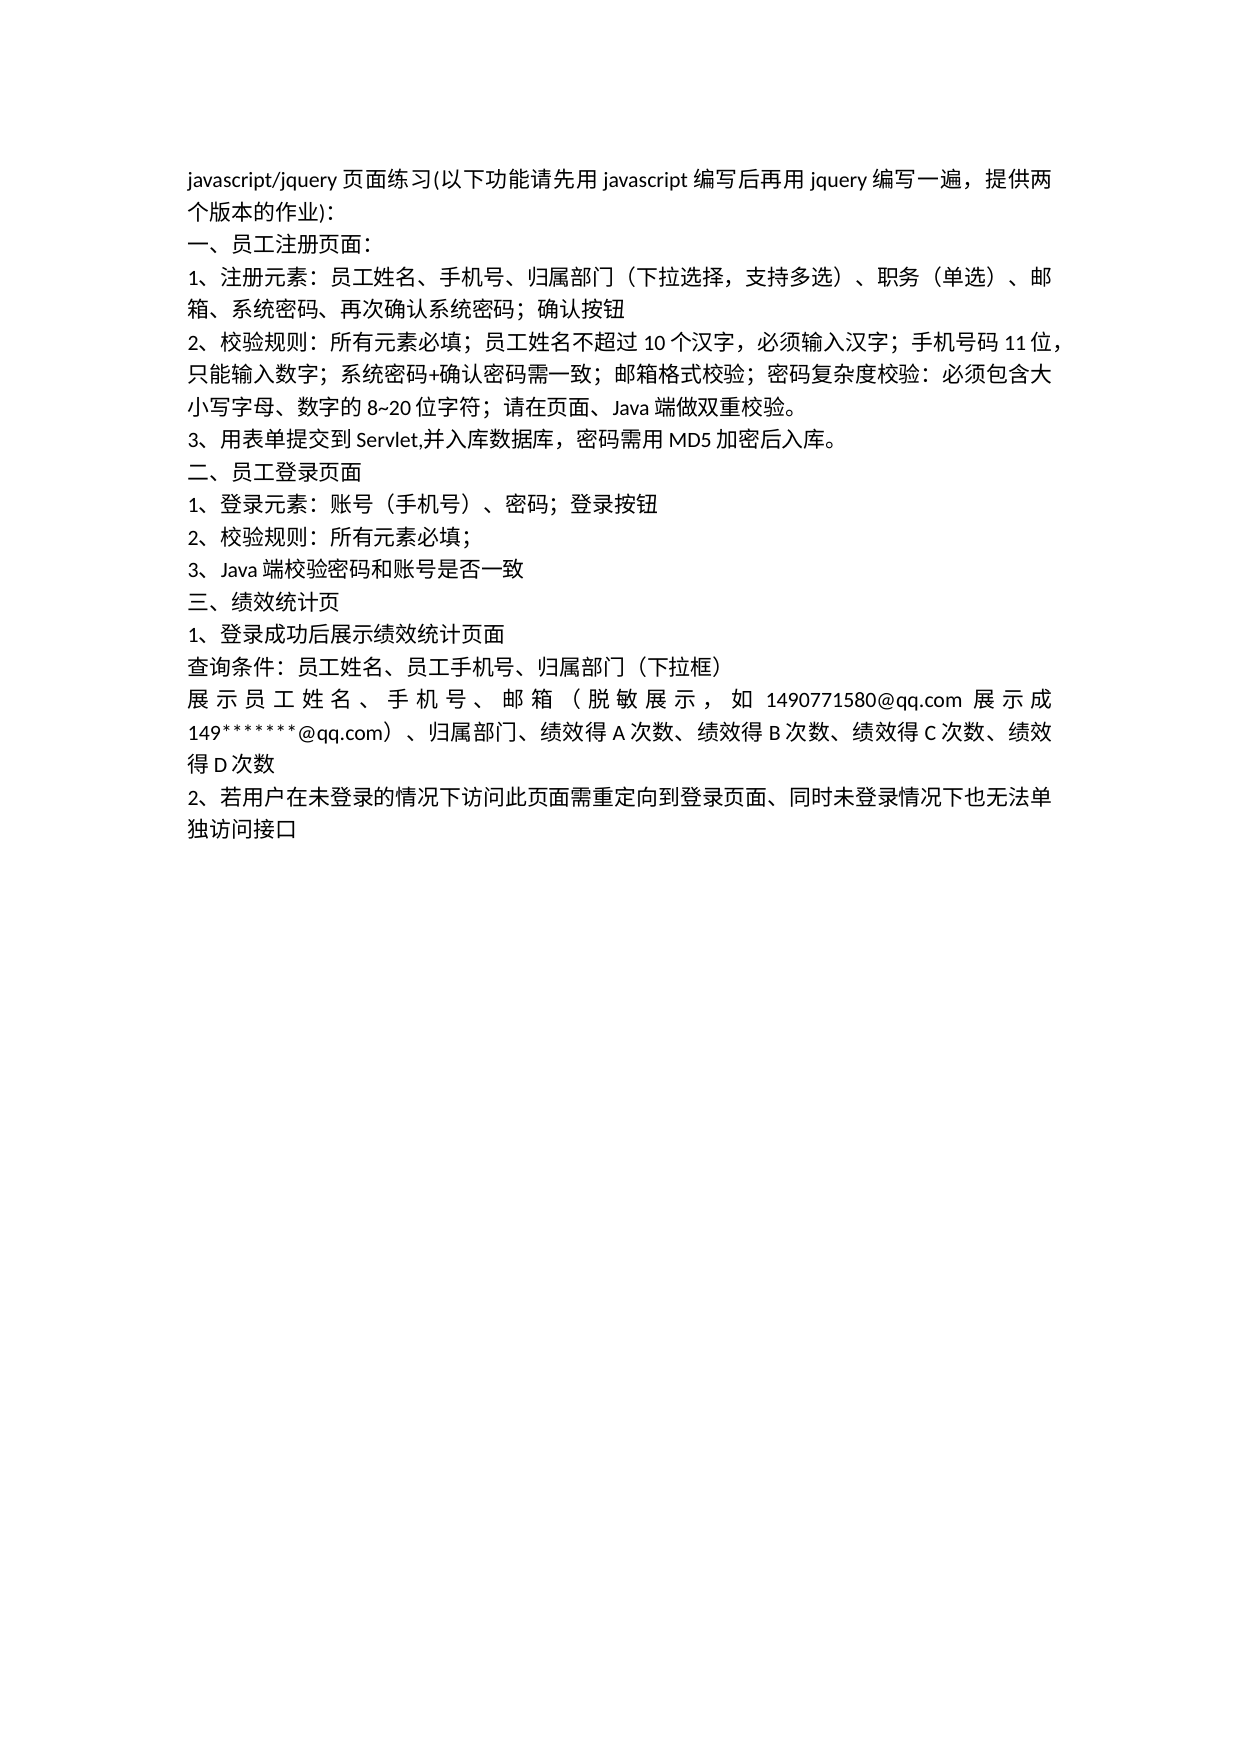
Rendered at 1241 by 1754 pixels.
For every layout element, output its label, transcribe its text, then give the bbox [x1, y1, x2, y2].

text 2、校验规则：所有元素必填； [187, 519, 1053, 552]
text 1、登录元素：账号（手机号）、密码；登录按钮 [187, 487, 1053, 519]
text 2、若用户在未登录的情况下访问此页面需重定向到登录页面、同时未登录情况下也无法单独访问接口 [187, 779, 1053, 844]
text 三、绩效统计页 [187, 584, 1053, 617]
text 一、员工注册页面： [187, 227, 1053, 259]
text 二、员工登录页面 [187, 454, 1053, 487]
text 3、Java端校验密码和账号是否一致 [187, 552, 1053, 584]
text 查询条件：员工姓名、员工手机号、归属部门（下拉框） [187, 649, 1053, 682]
text 展示员工姓名、手机号、邮箱（脱敏展示，如1490771580@qq.com展示成149*******@qq.com）、归属部门、绩效得A次数、绩效得B次数、绩效得C次数、绩效得D次数 [187, 682, 1053, 779]
text 1、登录成功后展示绩效统计页面 [187, 617, 1053, 649]
text 2、校验规则：所有元素必填；员工姓名不超过10个汉字，必须输入汉字；手机号码11位，只能输入数字；系统密码+确认密码需一致；邮箱格式校验；密码复杂度校验：必须包含大小写字母、数字的8~20位字符；请在页面、Java端做双重校验。 [187, 324, 1053, 422]
text 1、注册元素：员工姓名、手机号、归属部门（下拉选择，支持多选）、职务（单选）、邮箱、系统密码、再次确认系统密码；确认按钮 [187, 259, 1053, 324]
text javascript/jquery页面练习(以下功能请先用javascript编写后再用jquery编写一遍，提供两个版本的作业)： [187, 162, 1053, 227]
text 3、用表单提交到Servlet,并入库数据库，密码需用MD5加密后入库。 [187, 422, 1053, 454]
